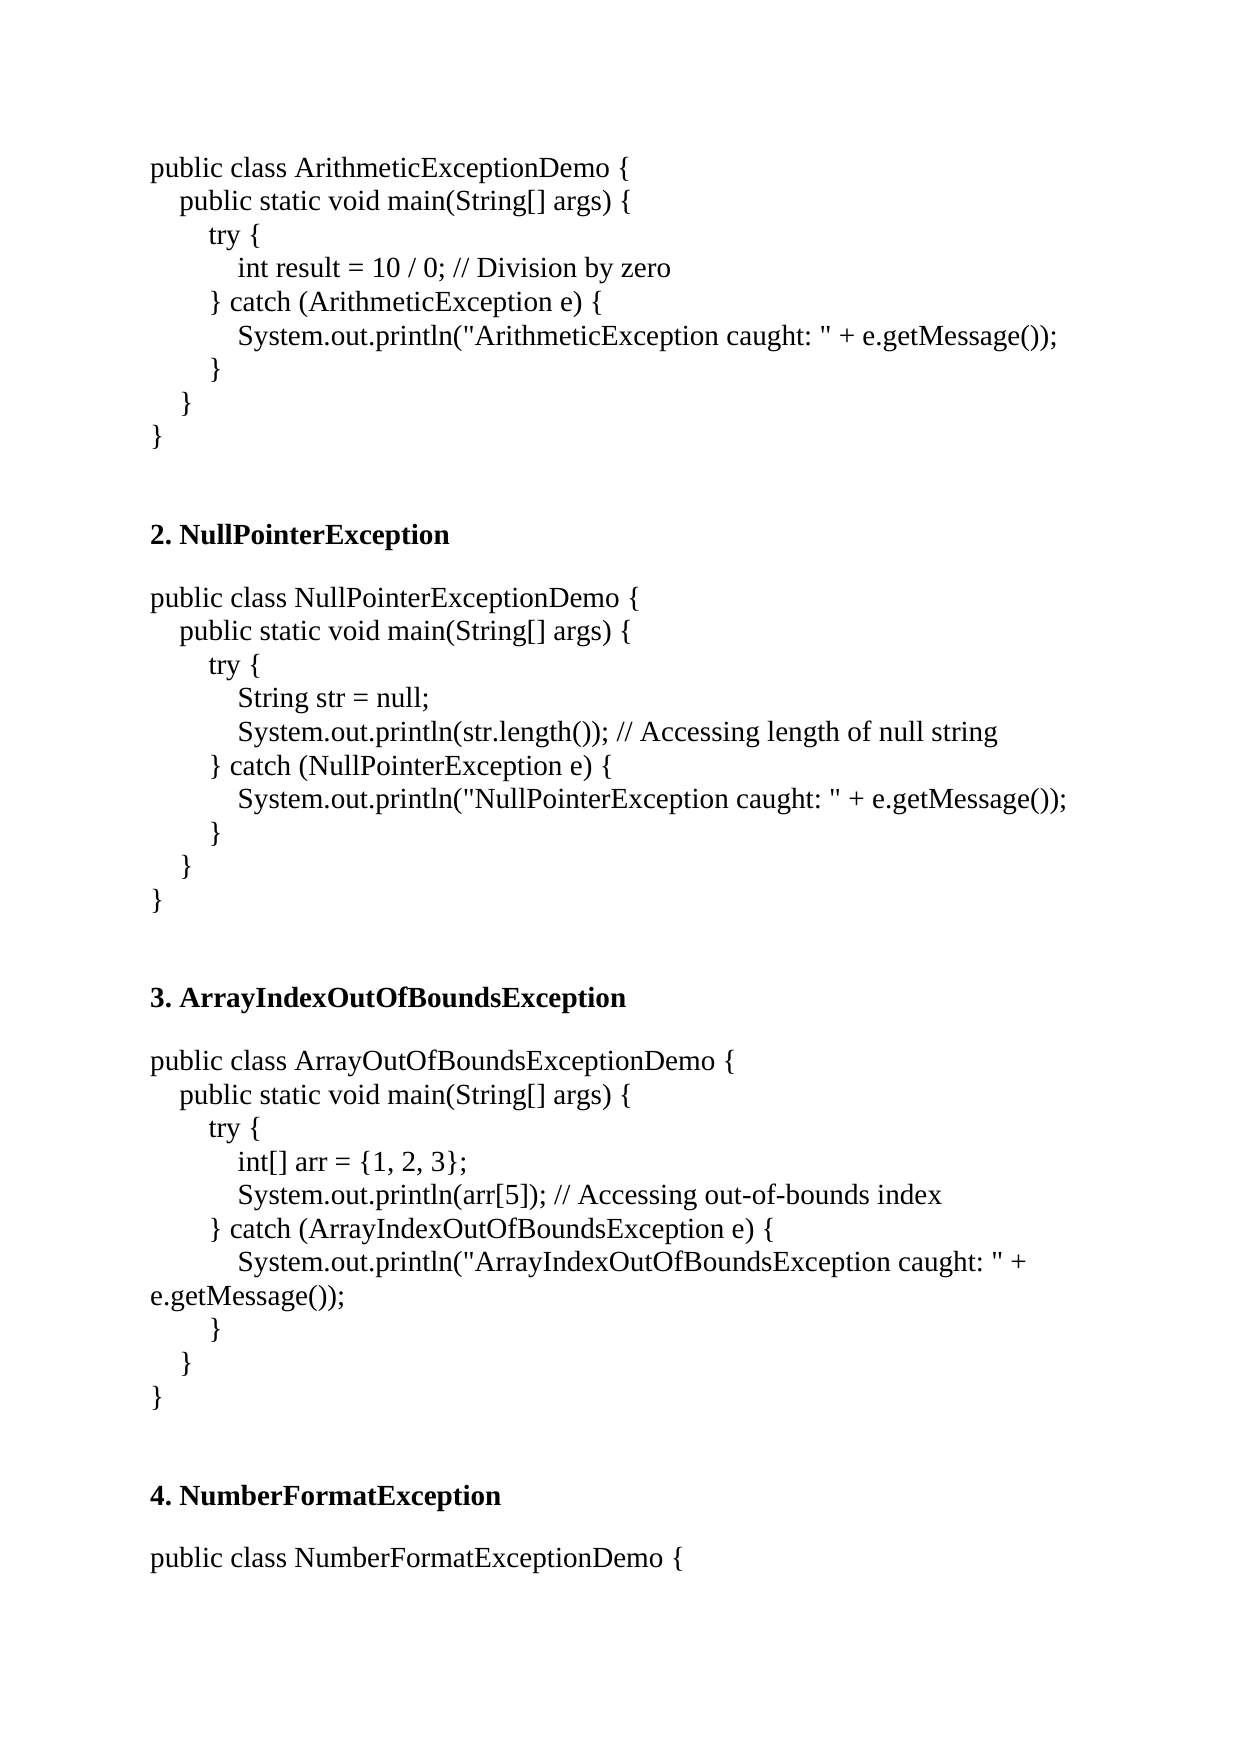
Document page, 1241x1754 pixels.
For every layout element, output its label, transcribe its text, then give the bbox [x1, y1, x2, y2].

text public class ArithmeticExceptionDemo { [150, 150, 1090, 183]
text System.out.println("NullPointerException caught: " + e.getMessage()); [150, 781, 1090, 815]
text } catch (ArithmeticException e) { [150, 284, 1090, 318]
text public class NullPointerExceptionDemo { [150, 580, 1090, 613]
text try { [150, 217, 1090, 251]
text System.out.println("ArithmeticException caught: " + e.getMessage()); [150, 318, 1090, 351]
text int[] arr = {1, 2, 3}; [150, 1144, 1090, 1177]
text } [150, 815, 1090, 848]
text try { [150, 1110, 1090, 1144]
text try { [150, 647, 1090, 681]
text } catch (ArrayIndexOutOfBoundsException e) { [150, 1211, 1090, 1244]
text public class NumberFormatExceptionDemo { [150, 1540, 1090, 1574]
text } [150, 1312, 1090, 1345]
text String str = null; [150, 681, 1090, 714]
subtitle 3. ArrayIndexOutOfBoundsException [150, 981, 1090, 1014]
text } [150, 1345, 1090, 1379]
subtitle 4. NumberFormatException [150, 1478, 1090, 1511]
subtitle 2. NullPointerException [150, 517, 1090, 551]
text } [150, 385, 1090, 418]
text } [150, 882, 1090, 915]
text } [150, 351, 1090, 385]
text } [150, 1379, 1090, 1412]
text public static void main(String[] args) { [150, 1077, 1090, 1110]
text public static void main(String[] args) { [150, 613, 1090, 647]
text System.out.println("ArrayIndexOutOfBoundsException caught: " + e.getMessage()); [150, 1244, 1090, 1312]
text } [150, 418, 1090, 452]
text System.out.println(str.length()); // Accessing length of null string [150, 714, 1090, 748]
text public static void main(String[] args) { [150, 183, 1090, 217]
text int result = 10 / 0; // Division by zero [150, 251, 1090, 284]
text System.out.println(arr[5]); // Accessing out-of-bounds index [150, 1177, 1090, 1211]
text } catch (NullPointerException e) { [150, 748, 1090, 781]
text } [150, 848, 1090, 882]
text public class ArrayOutOfBoundsExceptionDemo { [150, 1043, 1090, 1077]
